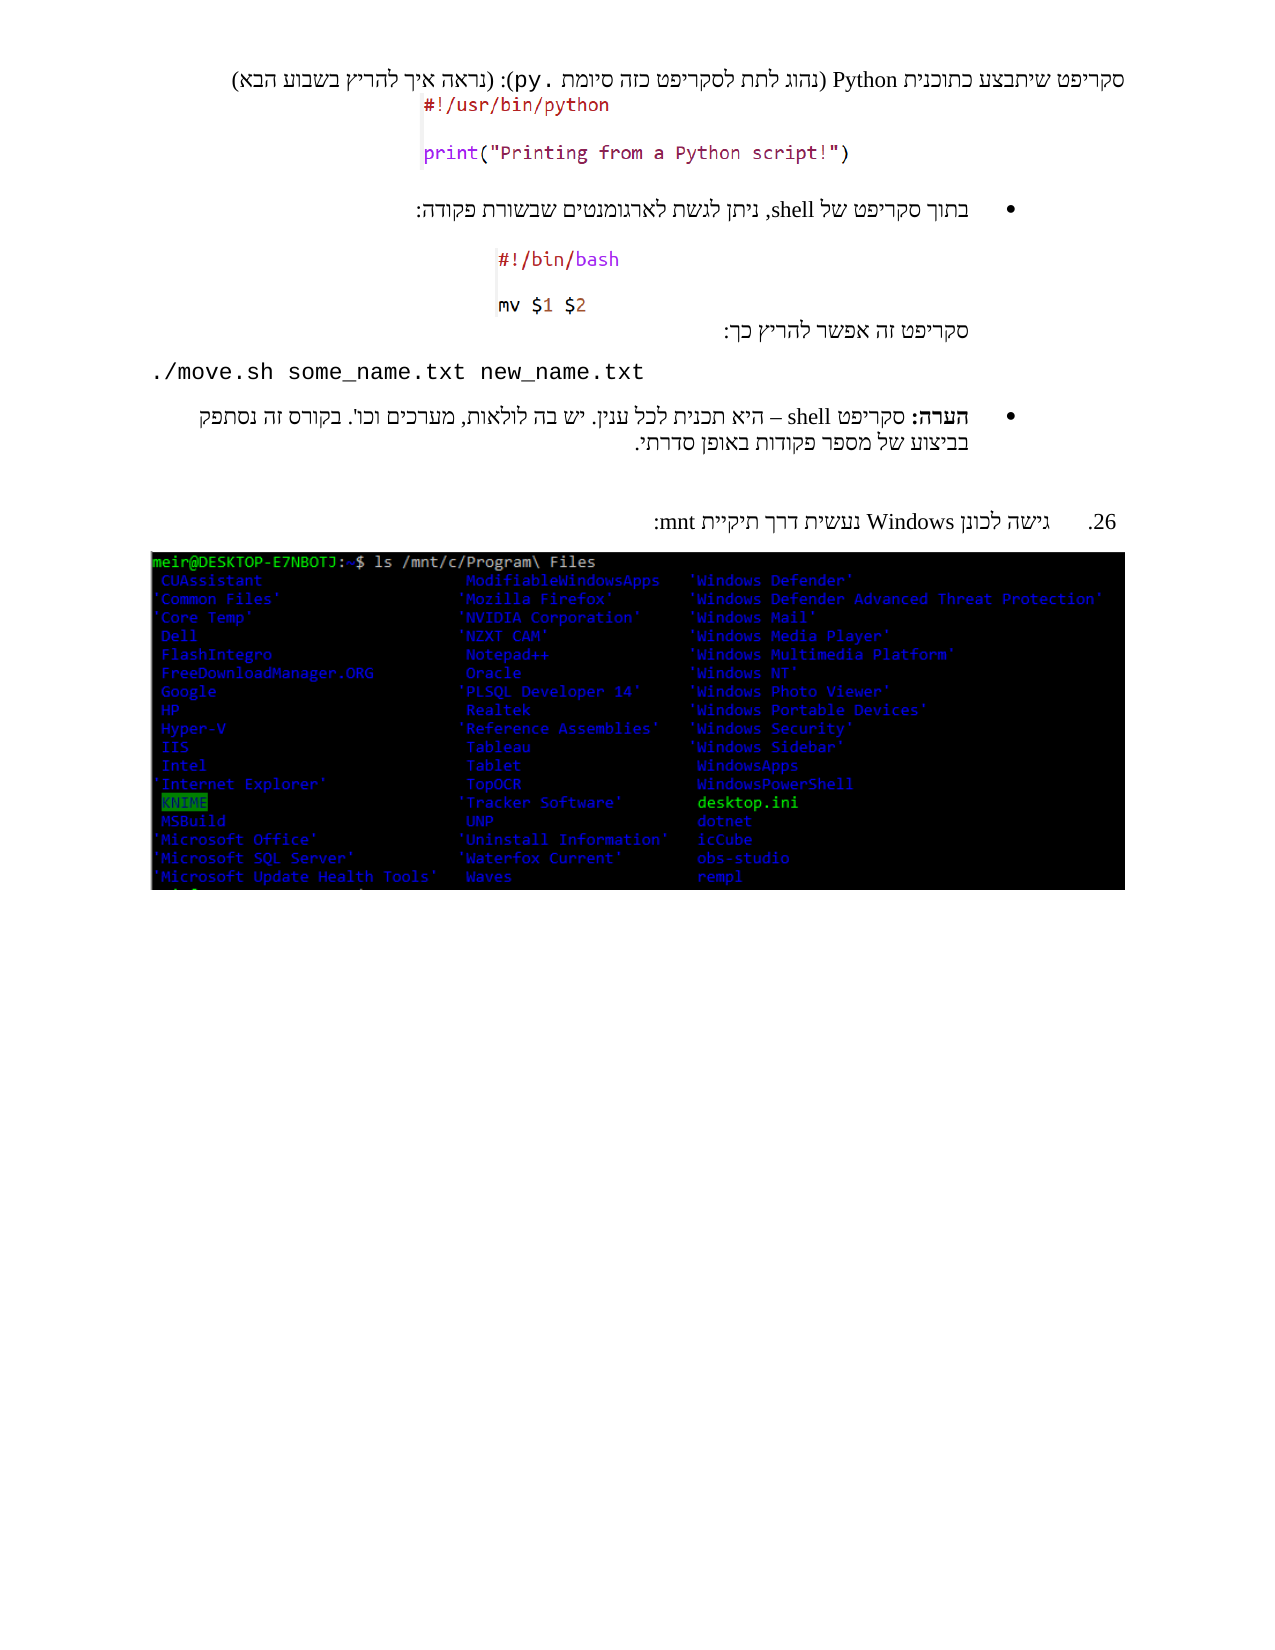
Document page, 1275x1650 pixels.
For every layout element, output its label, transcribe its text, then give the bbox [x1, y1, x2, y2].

list סקריפט שיתבצע כתוכנית Python (נהוג לתת לסקריפט כזה סיומת .py): (נראה איך להריץ בשבוע הבא) [150, 66, 1125, 94]
list גישה לכונן Windows נעשית דרך תיקיית mnt: [150, 508, 1087, 534]
list סקריפט זה אפשר להריץ כך: [150, 317, 969, 343]
text ./move.sh some_name.txt new_name.txt [150, 360, 1125, 386]
picture [419, 93, 855, 170]
picture [150, 551, 1125, 890]
list בתוך סקריפט של shell, ניתן לגשת לארגומנטים שבשורת פקודה: [150, 196, 1007, 222]
list הערה: סקריפט shell – היא תכנית לכל ענין. יש בה לולאות, מערכים וכו'. בקורס זה נסתפק בביצוע של מספר פקודות באופן סדרתי. [150, 403, 1007, 455]
picture [495, 248, 624, 317]
